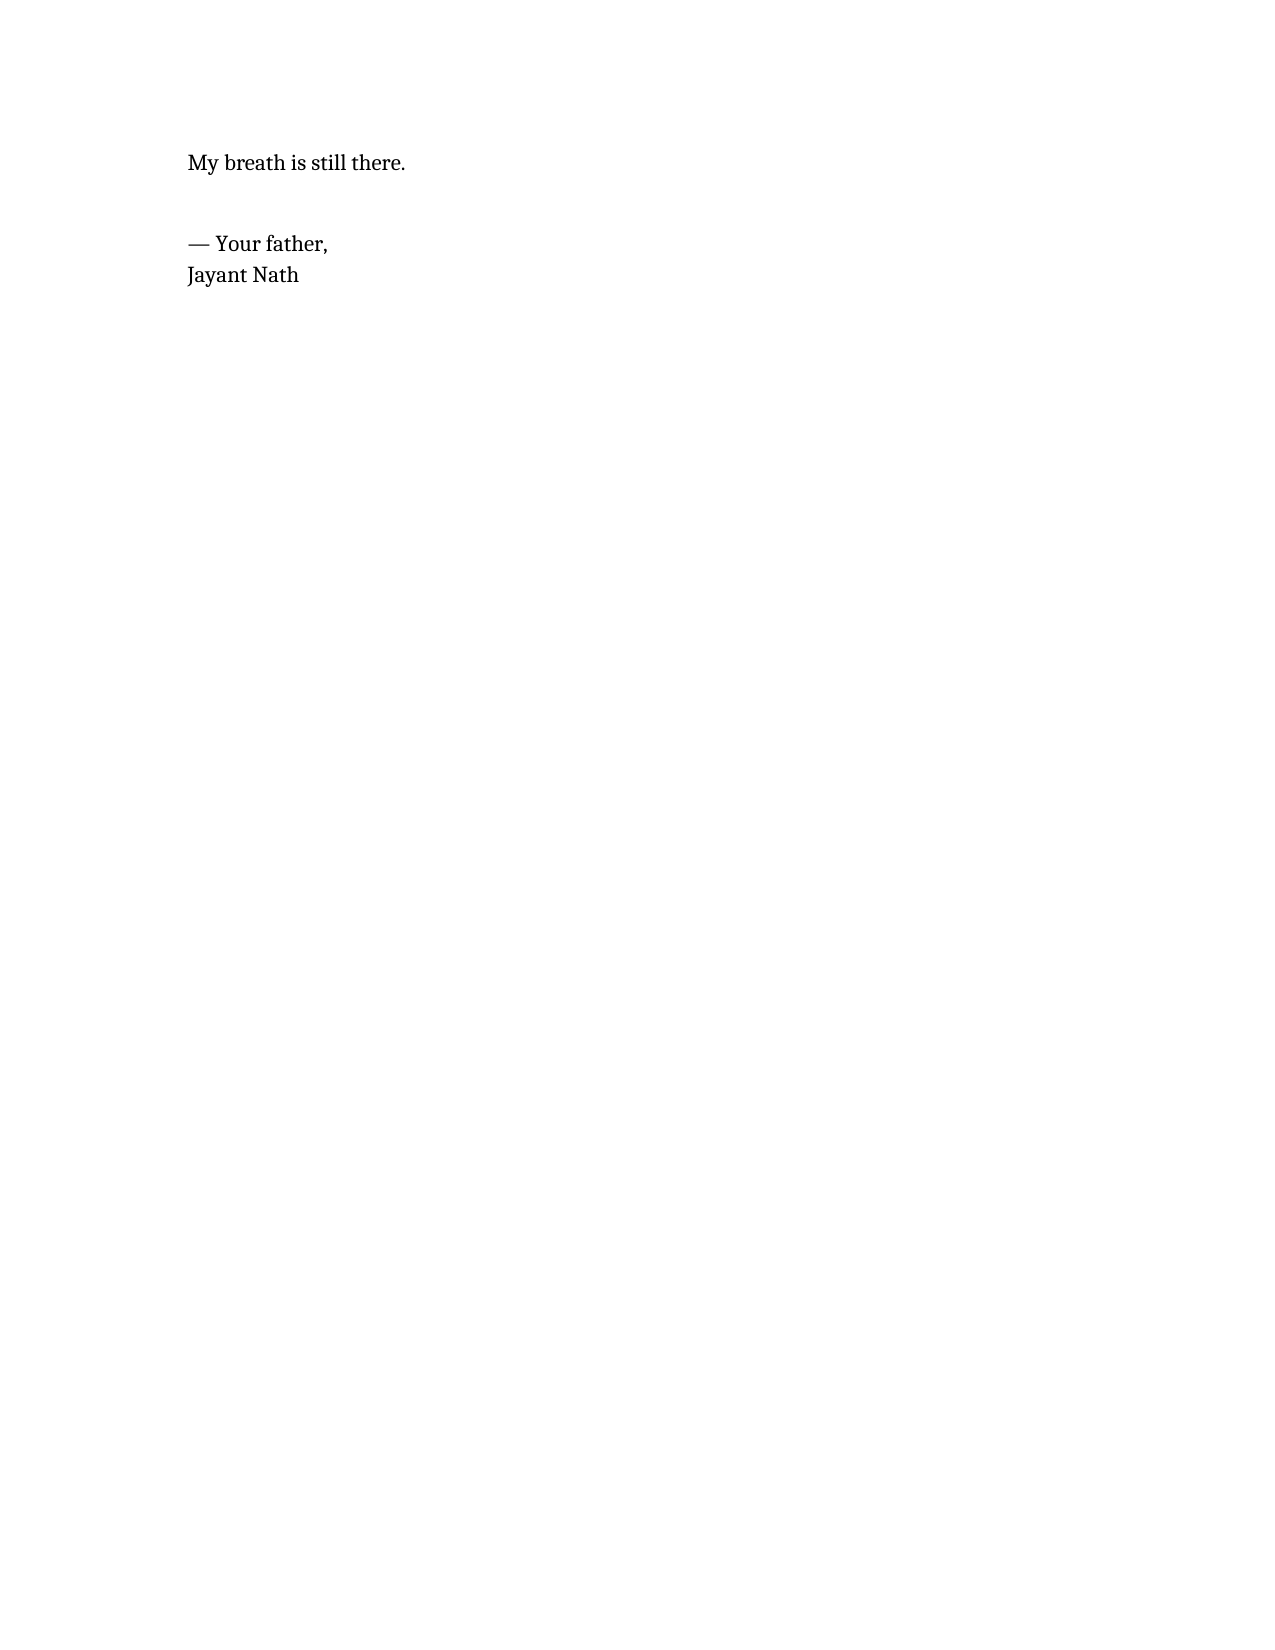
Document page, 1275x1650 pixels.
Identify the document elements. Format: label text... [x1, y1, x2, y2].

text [187, 150, 1087, 207]
text — Your father, Jayant Nath [187, 231, 1087, 288]
